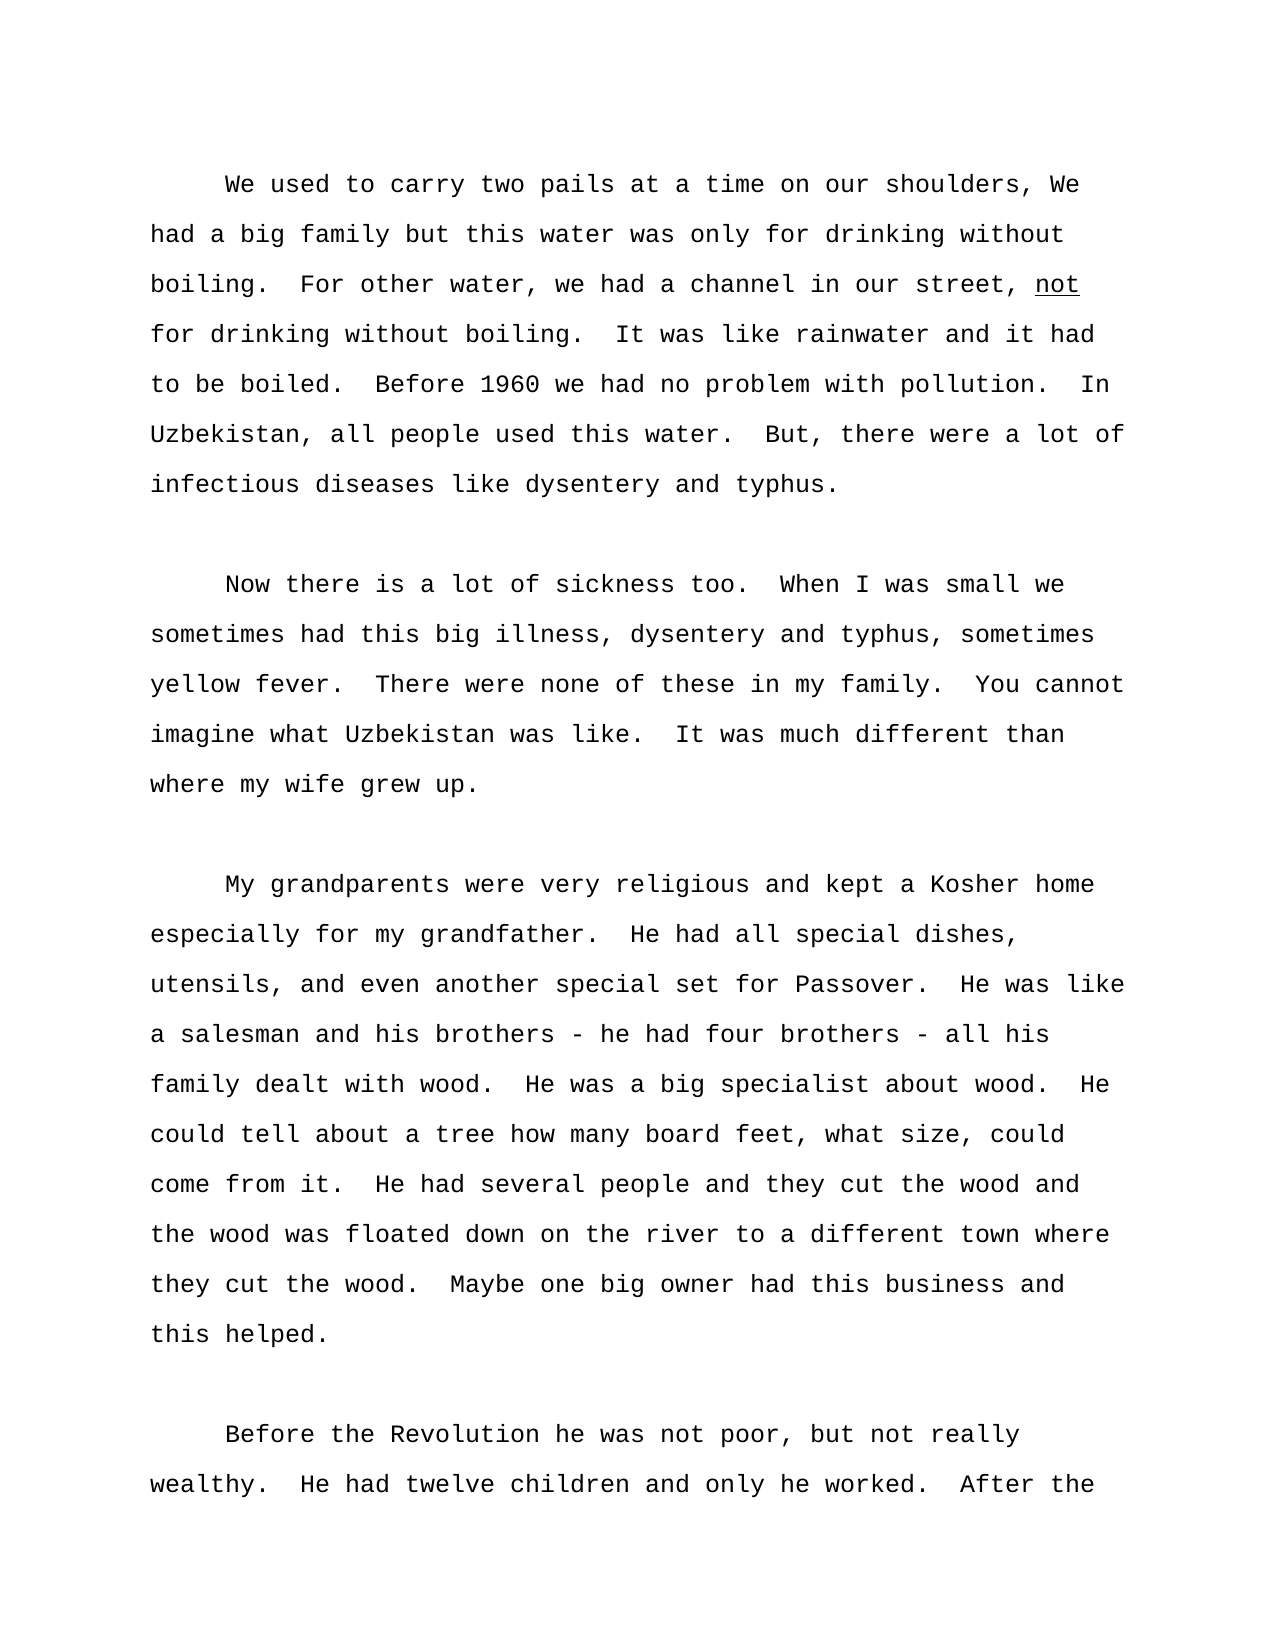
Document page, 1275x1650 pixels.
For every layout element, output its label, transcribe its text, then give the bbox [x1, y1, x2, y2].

text We used to carry two pails at a time on our shoulders, We had a big family but this water was only for drinking without boiling. For other water, we had a channel in our street, not for drinking without boiling. It was like rainwater and it had to be boiled. Before 1960 we had no problem with pollution. In Uzbekistan, all people used this water. But, there were a lot of infectious diseases like dysentery and typhus. [150, 150, 1125, 500]
text Now there is a lot of sickness too. When I was small we sometimes had this big illness, dysentery and typhus, sometimes yellow fever. There were none of these in my family. You cannot imagine what Uzbekistan was like. It was much different than where my wife grew up. [150, 550, 1125, 800]
text My grandparents were very religious and kept a Kosher home especially for my grandfather. He had all special dishes, utensils, and even another special set for Passover. He was like a salesman and his brothers - he had four brothers - all his family dealt with wood. He was a big specialist about wood. He could tell about a tree how many board feet, what size, could come from it. He had several people and they cut the wood and the wood was floated down on the river to a different town where they cut the wood. Maybe one big owner had this business and this helped. [150, 850, 1125, 1350]
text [150, 1400, 1125, 1500]
